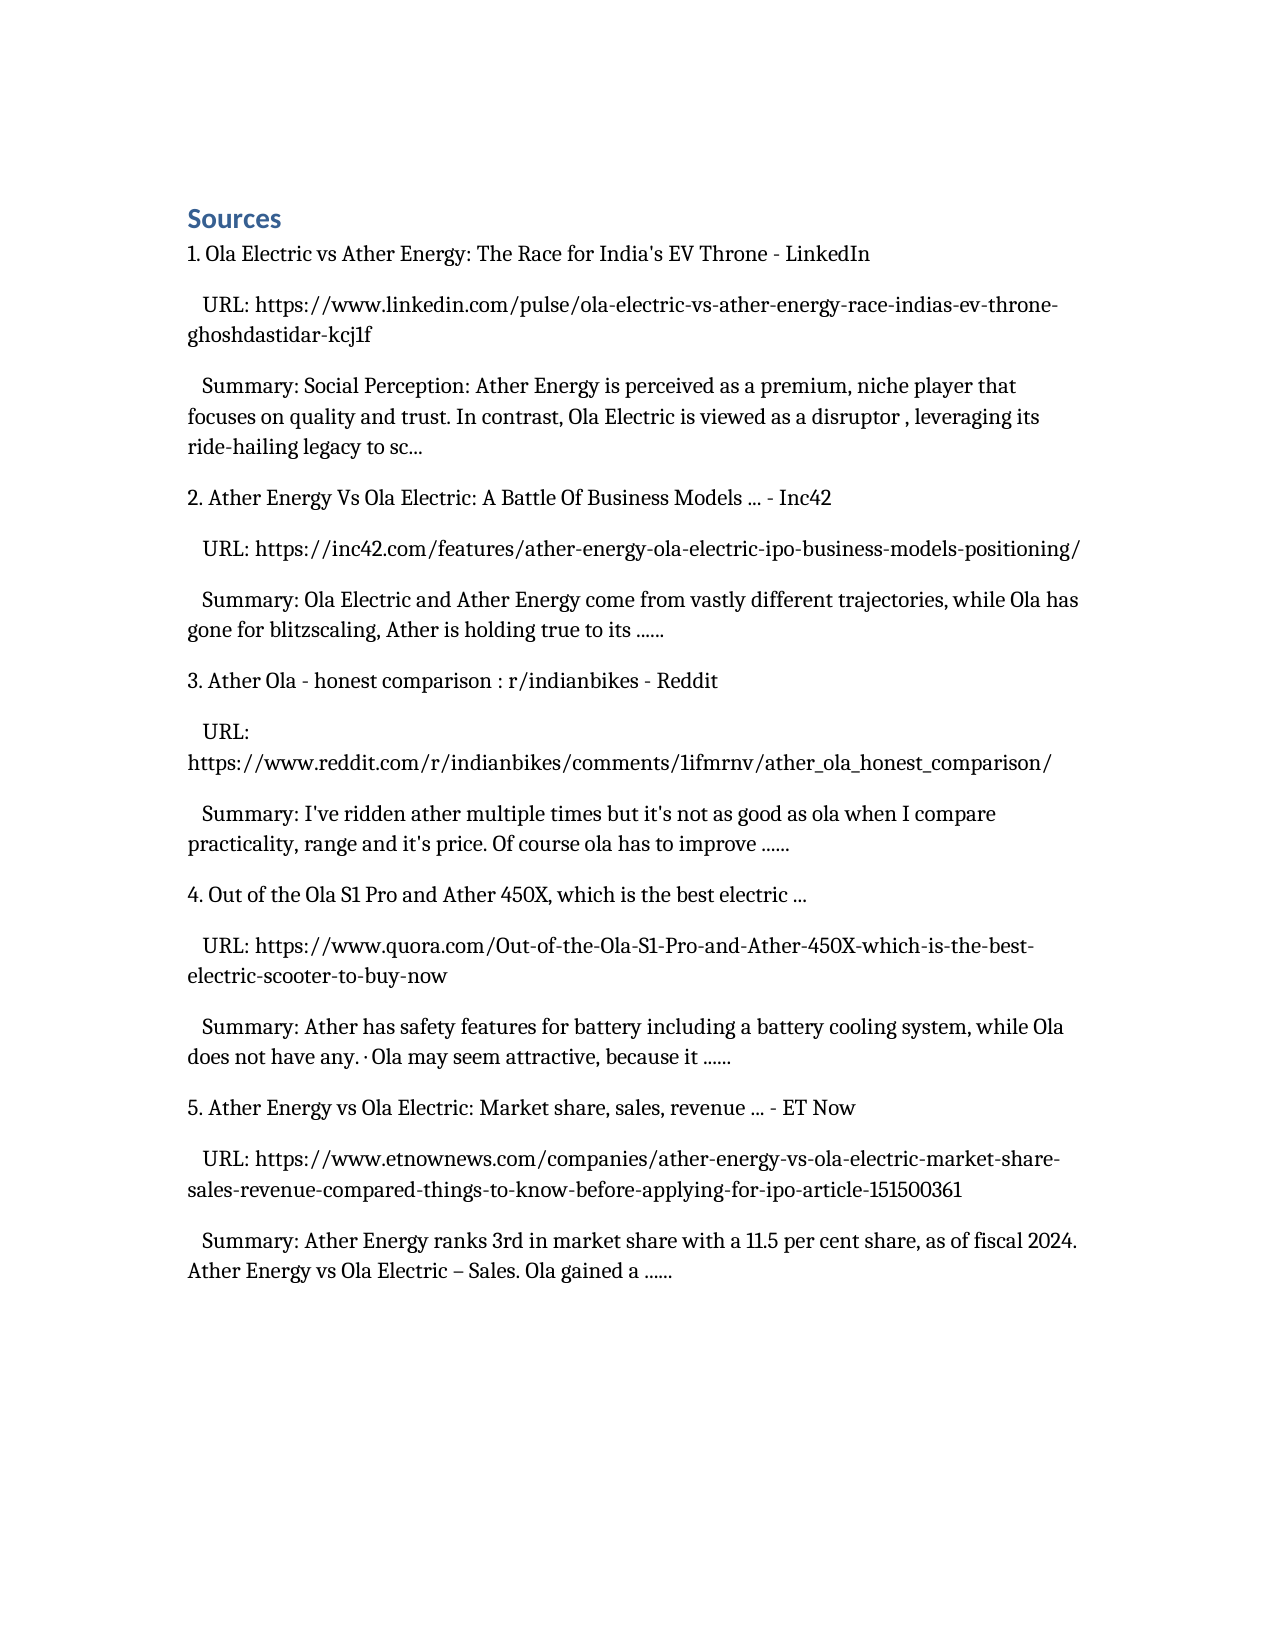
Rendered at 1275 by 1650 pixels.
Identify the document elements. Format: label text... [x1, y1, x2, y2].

text 3. Ather Ola - honest comparison : r/indianbikes - Reddit [187, 668, 1087, 694]
text URL: https://www.reddit.com/r/indianbikes/comments/1ifmrnv/ather_ola_honest_comparison/ [187, 719, 1087, 776]
text URL: https://www.quora.com/Out-of-the-Ola-S1-Pro-and-Ather-450X-which-is-the-best-electric-scooter-to-buy-now [187, 933, 1087, 989]
text 2. Ather Energy Vs Ola Electric: A Battle Of Business Models ... - Inc42 [187, 485, 1087, 511]
text 5. Ather Energy vs Ola Electric: Market share, sales, revenue ... - ET Now [187, 1095, 1087, 1121]
text Summary: Ather Energy ranks 3rd in market share with a 11.5 per cent share, as of fiscal 2024. Ather Energy vs Ola Electric – Sales. Ola gained a ...... [187, 1227, 1087, 1284]
text Summary: Ather has safety features for battery including a battery cooling system, while Ola does not have any. · Ola may seem attractive, because it ...... [187, 1014, 1087, 1070]
text Summary: Ola Electric and Ather Energy come from vastly different trajectories, while Ola has gone for blitzscaling, Ather is holding true to its ...... [187, 587, 1087, 643]
subtitle Sources [187, 200, 1087, 236]
text URL: https://inc42.com/features/ather-energy-ola-electric-ipo-business-models-positioning/ [187, 536, 1087, 562]
text 4. Out of the Ola S1 Pro and Ather 450X, which is the best electric ... [187, 882, 1087, 908]
text 1. Ola Electric vs Ather Energy: The Race for India's EV Throne - LinkedIn [187, 241, 1087, 267]
text Summary: Social Perception: Ather Energy is perceived as a premium, niche player that focuses on quality and trust. In contrast, Ola Electric is viewed as a disruptor , leveraging its ride-hailing legacy to sc... [187, 373, 1087, 460]
text URL: https://www.linkedin.com/pulse/ola-electric-vs-ather-energy-race-indias-ev-throne-ghoshdastidar-kcj1f [187, 292, 1087, 348]
text URL: https://www.etnownews.com/companies/ather-energy-vs-ola-electric-market-share-sales-revenue-compared-things-to-know-before-applying-for-ipo-article-151500361 [187, 1146, 1087, 1203]
text Summary: I've ridden ather multiple times but it's not as good as ola when I compare practicality, range and it's price. Of course ola has to improve ...... [187, 800, 1087, 857]
